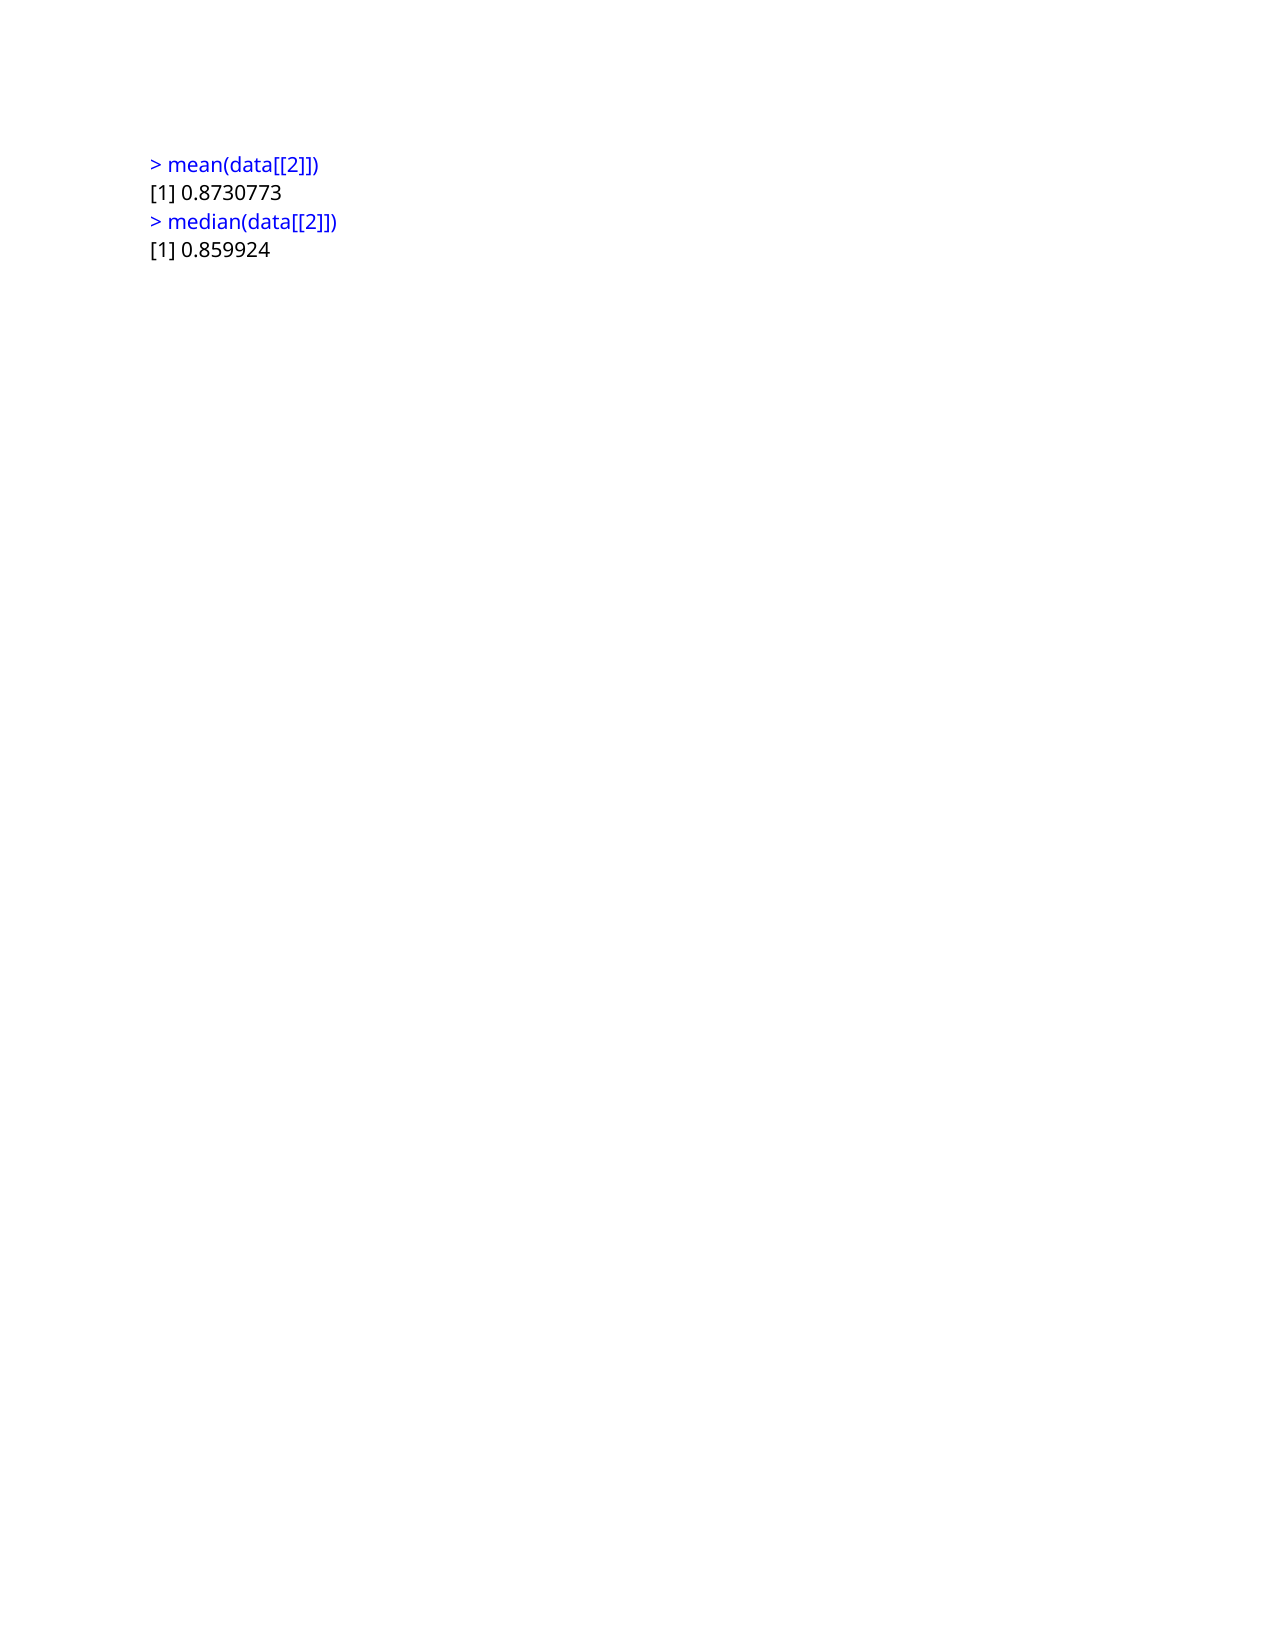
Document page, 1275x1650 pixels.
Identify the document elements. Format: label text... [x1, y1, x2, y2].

text [1] 0.8730773 [150, 178, 1125, 207]
text > median(data[[2]]) [150, 207, 1125, 235]
text > mean(data[[2]]) [150, 150, 1125, 178]
text [1] 0.859924 [150, 235, 1125, 264]
